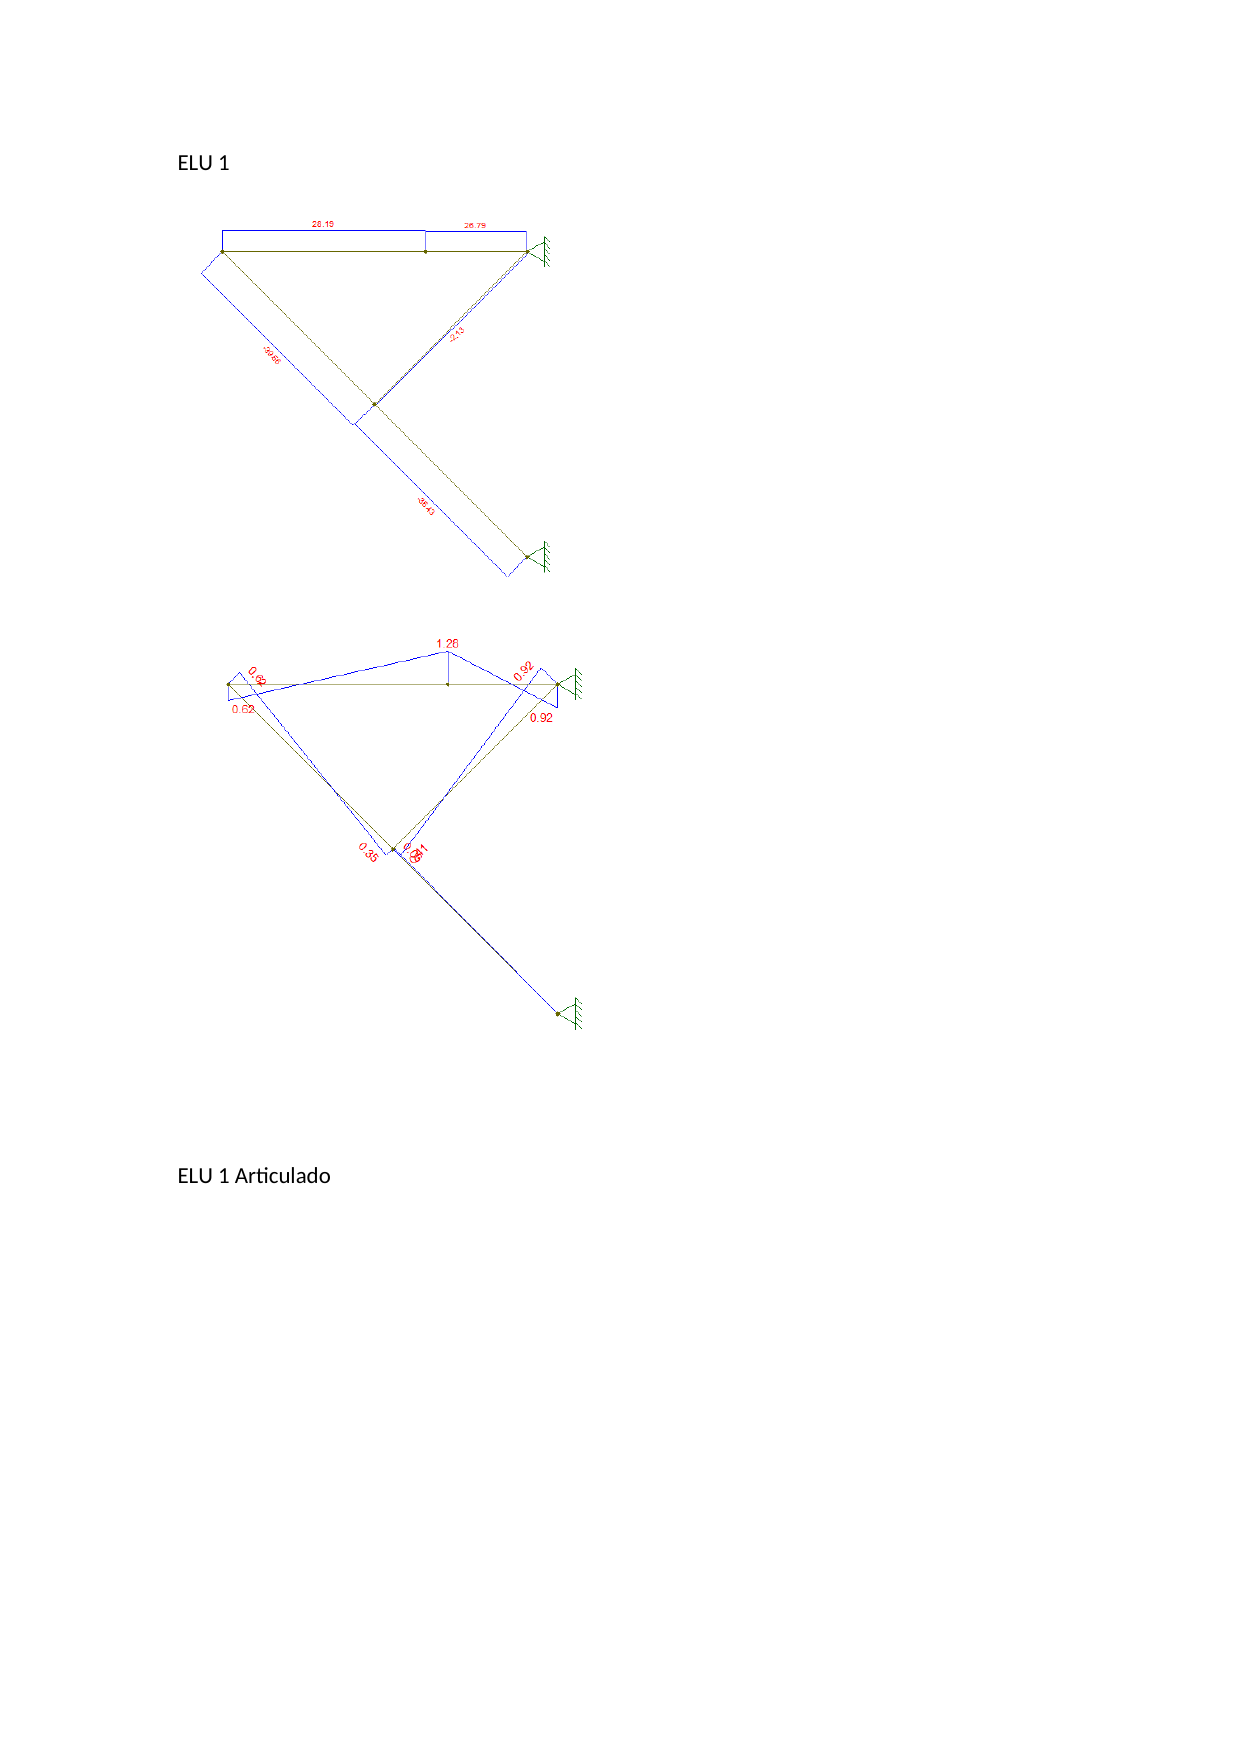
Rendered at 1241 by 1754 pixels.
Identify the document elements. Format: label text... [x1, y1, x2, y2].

text ELU 1 [177, 148, 1063, 176]
picture [177, 194, 615, 606]
picture [177, 624, 607, 1049]
text ELU 1 Articulado [177, 1161, 1063, 1189]
